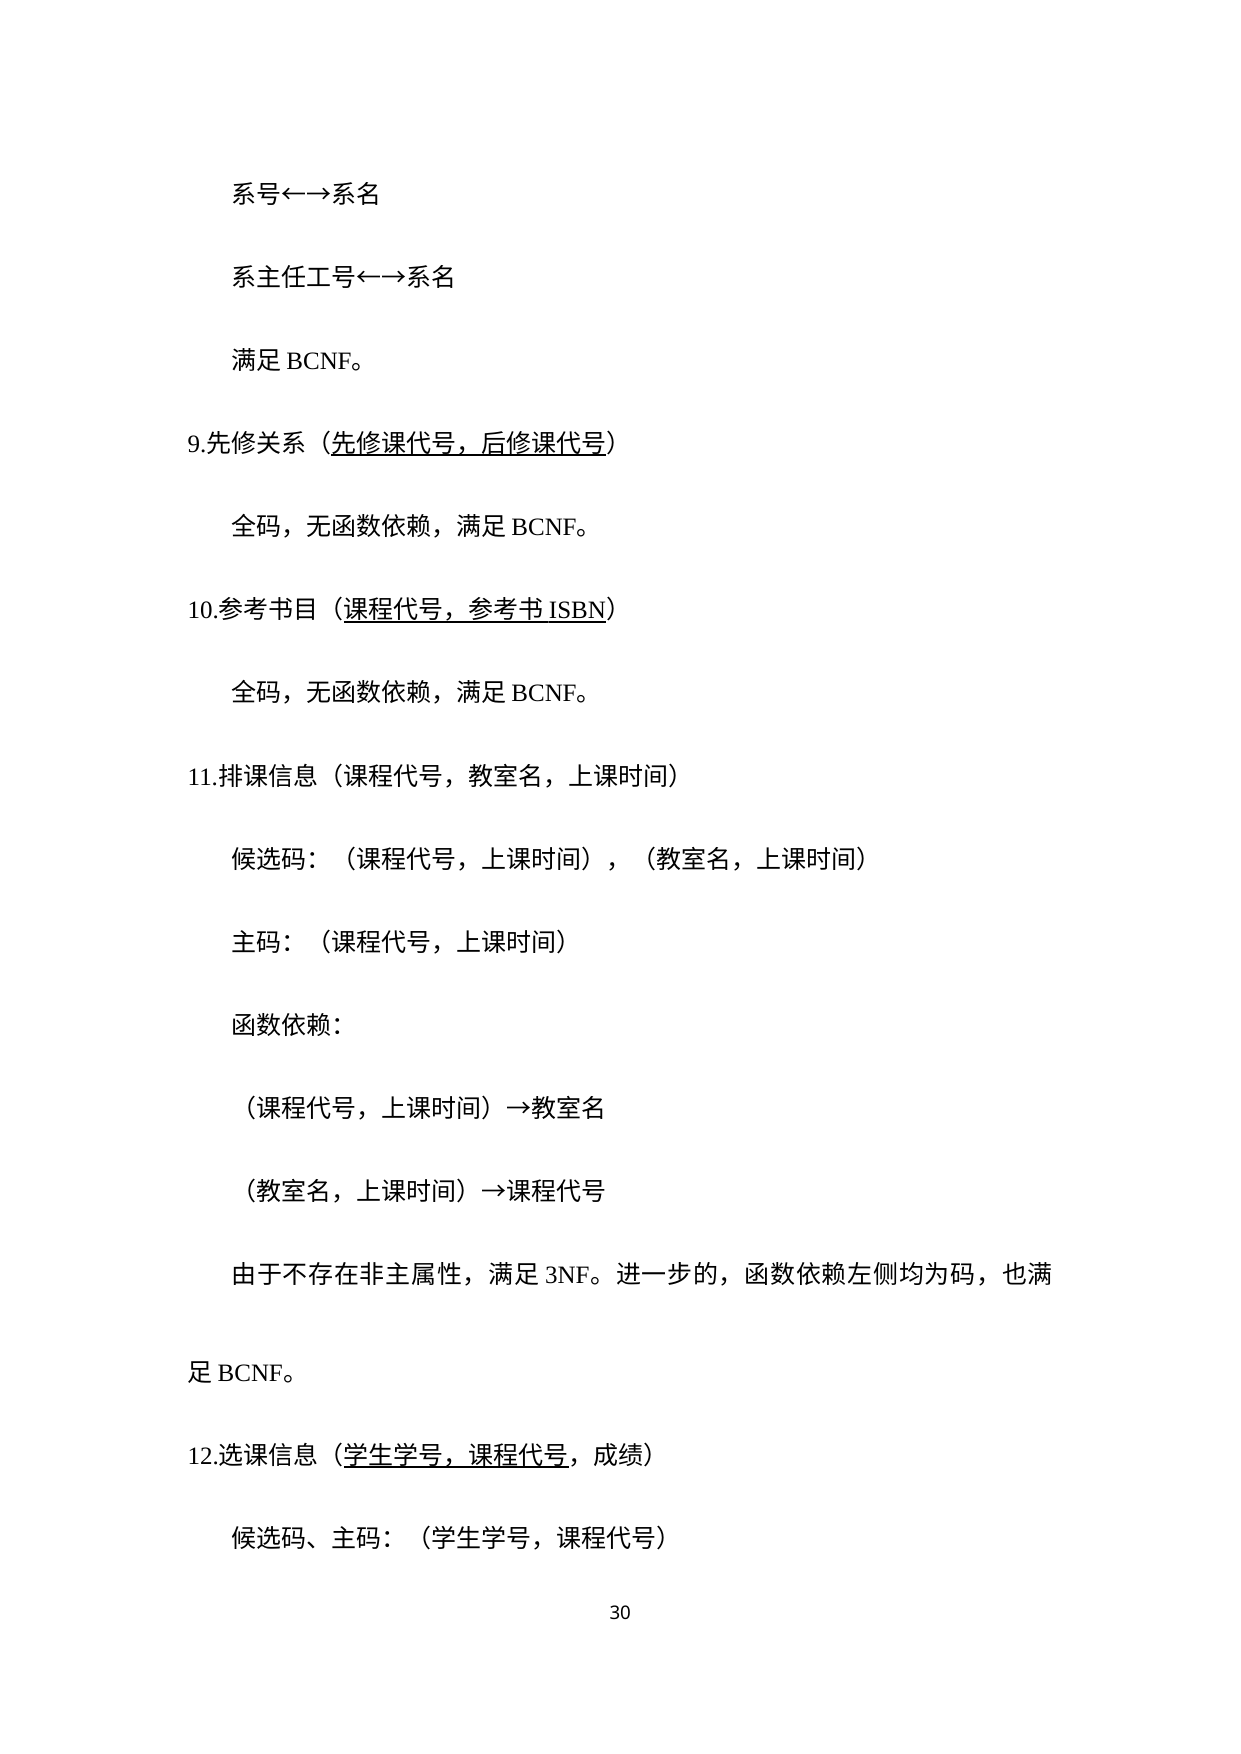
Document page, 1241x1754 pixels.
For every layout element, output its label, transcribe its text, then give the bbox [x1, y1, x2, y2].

text 满足BCNF。 [187, 326, 1053, 391]
text 全码，无函数依赖，满足BCNF。 [187, 658, 1053, 723]
text 候选码：（课程代号，上课时间），（教室名，上课时间） [187, 825, 1053, 890]
text （教室名，上课时间）→课程代号 [187, 1157, 1053, 1222]
text 9.先修关系（先修课代号，后修课代号） [187, 409, 1053, 474]
text 系主任工号←→系名 [187, 243, 1053, 308]
text 函数依赖： [187, 991, 1053, 1056]
text 系号←→系名 [187, 160, 1053, 225]
text 由于不存在非主属性，满足3NF。进一步的，函数依赖左侧均为码，也满足BCNF。 [187, 1240, 1053, 1403]
text 候选码、主码：（学生学号，课程代号） [187, 1504, 1053, 1569]
text 11.排课信息（课程代号，教室名，上课时间） [187, 742, 1053, 807]
text （课程代号，上课时间）→教室名 [187, 1074, 1053, 1139]
text 主码：（课程代号，上课时间） [187, 908, 1053, 973]
text 12.选课信息（学生学号，课程代号，成绩） [187, 1421, 1053, 1486]
text 全码，无函数依赖，满足BCNF。 [187, 492, 1053, 557]
text 10.参考书目（课程代号，参考书ISBN） [187, 575, 1053, 640]
